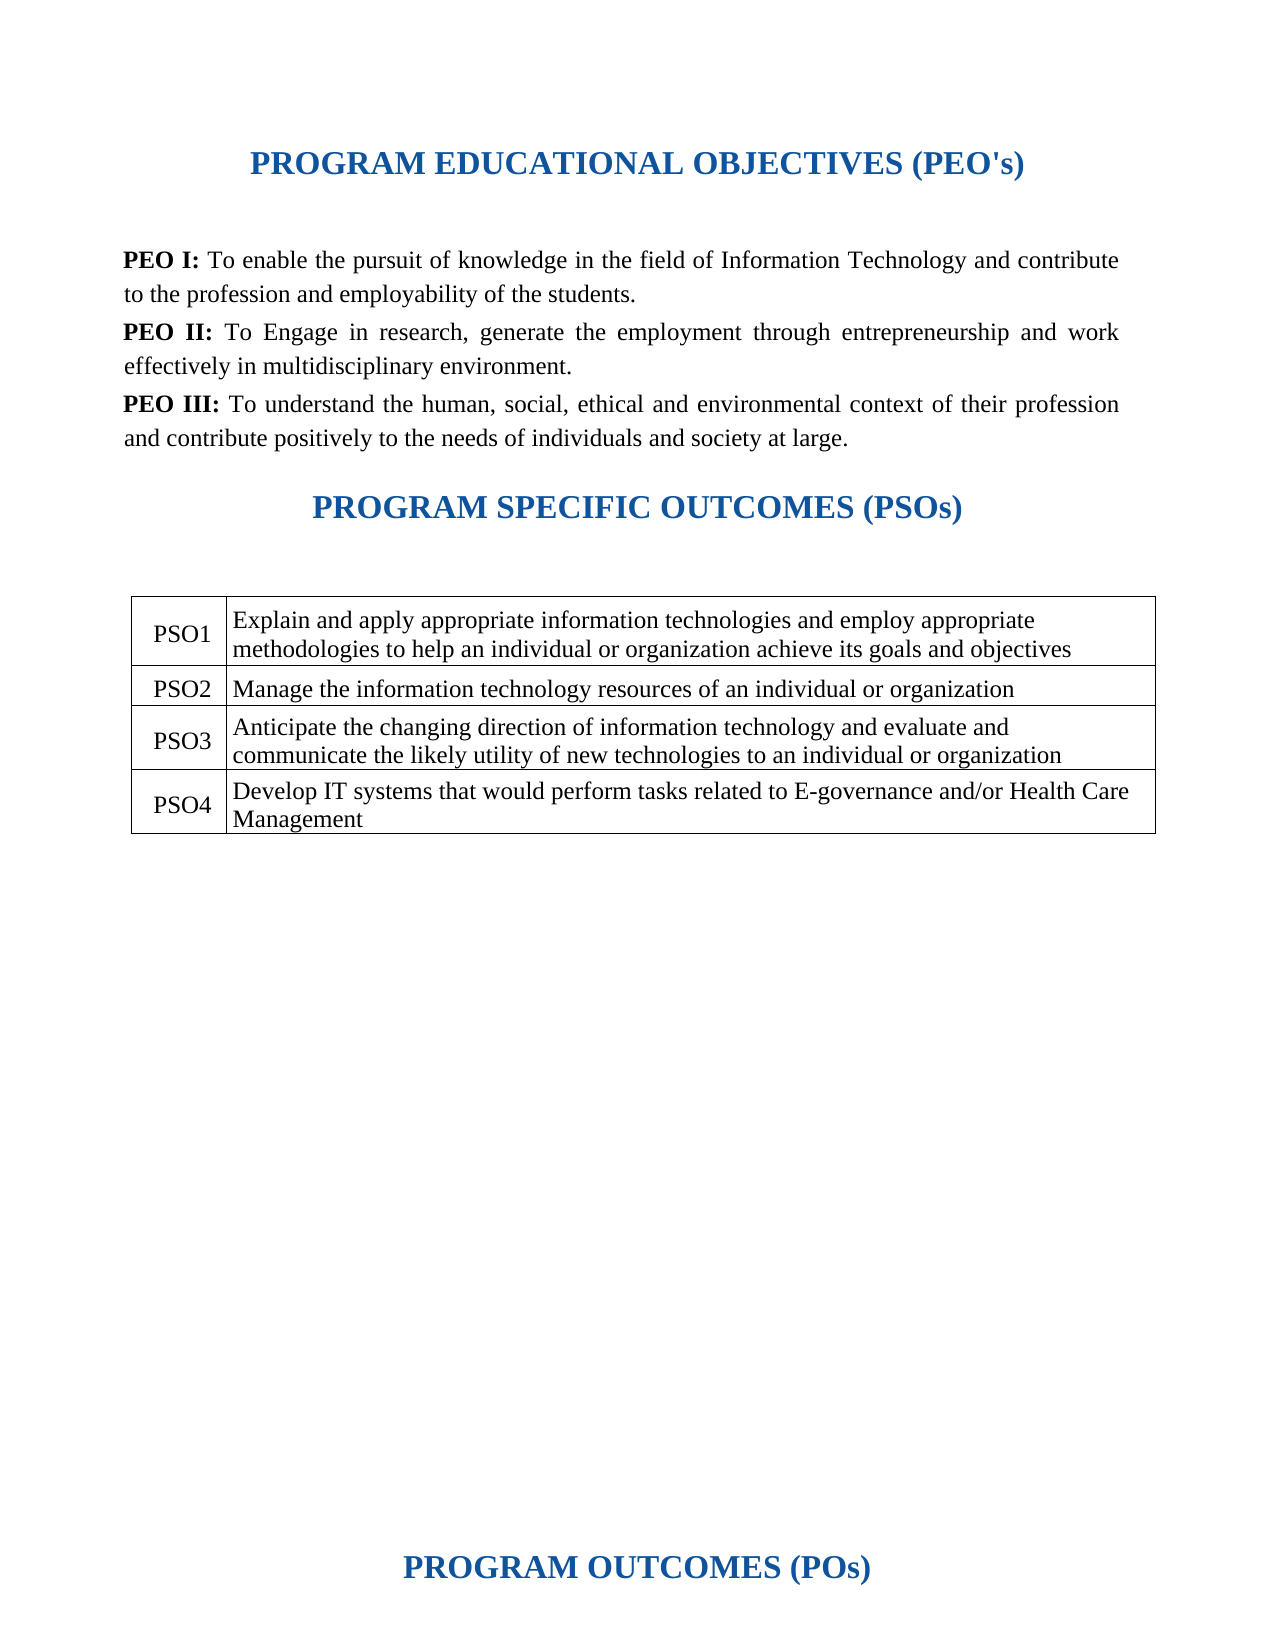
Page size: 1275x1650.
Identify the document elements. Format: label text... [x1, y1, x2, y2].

table_header PSO1 [132, 597, 226, 665]
subtitle PROGRAM EDUCATIONAL OBJECTIVES (PEO's) [250, 143, 1187, 182]
subtitle PROGRAM OUTCOMES (POs) [119, 1547, 1150, 1585]
table_cell PSO3 [132, 706, 226, 769]
table_cell Manage the information technology resources of an individual or organization [227, 666, 1155, 705]
table_cell PSO2 [132, 666, 226, 705]
table_cell Anticipate the changing direction of information technology and evaluate and communicate the likely utility of new technologies to an individual or organization [227, 706, 1155, 769]
text PEO III: To understand the human, social, ethical and environmental context of their profession and contribute positively to the needs of individuals and society at large. [123, 389, 1120, 452]
table_cell Develop IT systems that would perform tasks related to E-governance and/or Health Care Management [227, 770, 1155, 833]
table_header Explain and apply appropriate information technologies and employ appropriate methodologies to help an individual or organization achieve its goals and objectives [227, 597, 1155, 665]
table_cell PSO4 [132, 770, 226, 833]
text PEO II: To Engage in research, generate the employment through entrepreneurship and work effectively in multidisciplinary environment. [123, 317, 1120, 380]
text PEO I: To enable the pursuit of knowledge in the field of Information Technology and contribute to the profession and employability of the students. [123, 245, 1120, 308]
subtitle PROGRAM SPECIFIC OUTCOMES (PSOs) [312, 488, 1187, 526]
